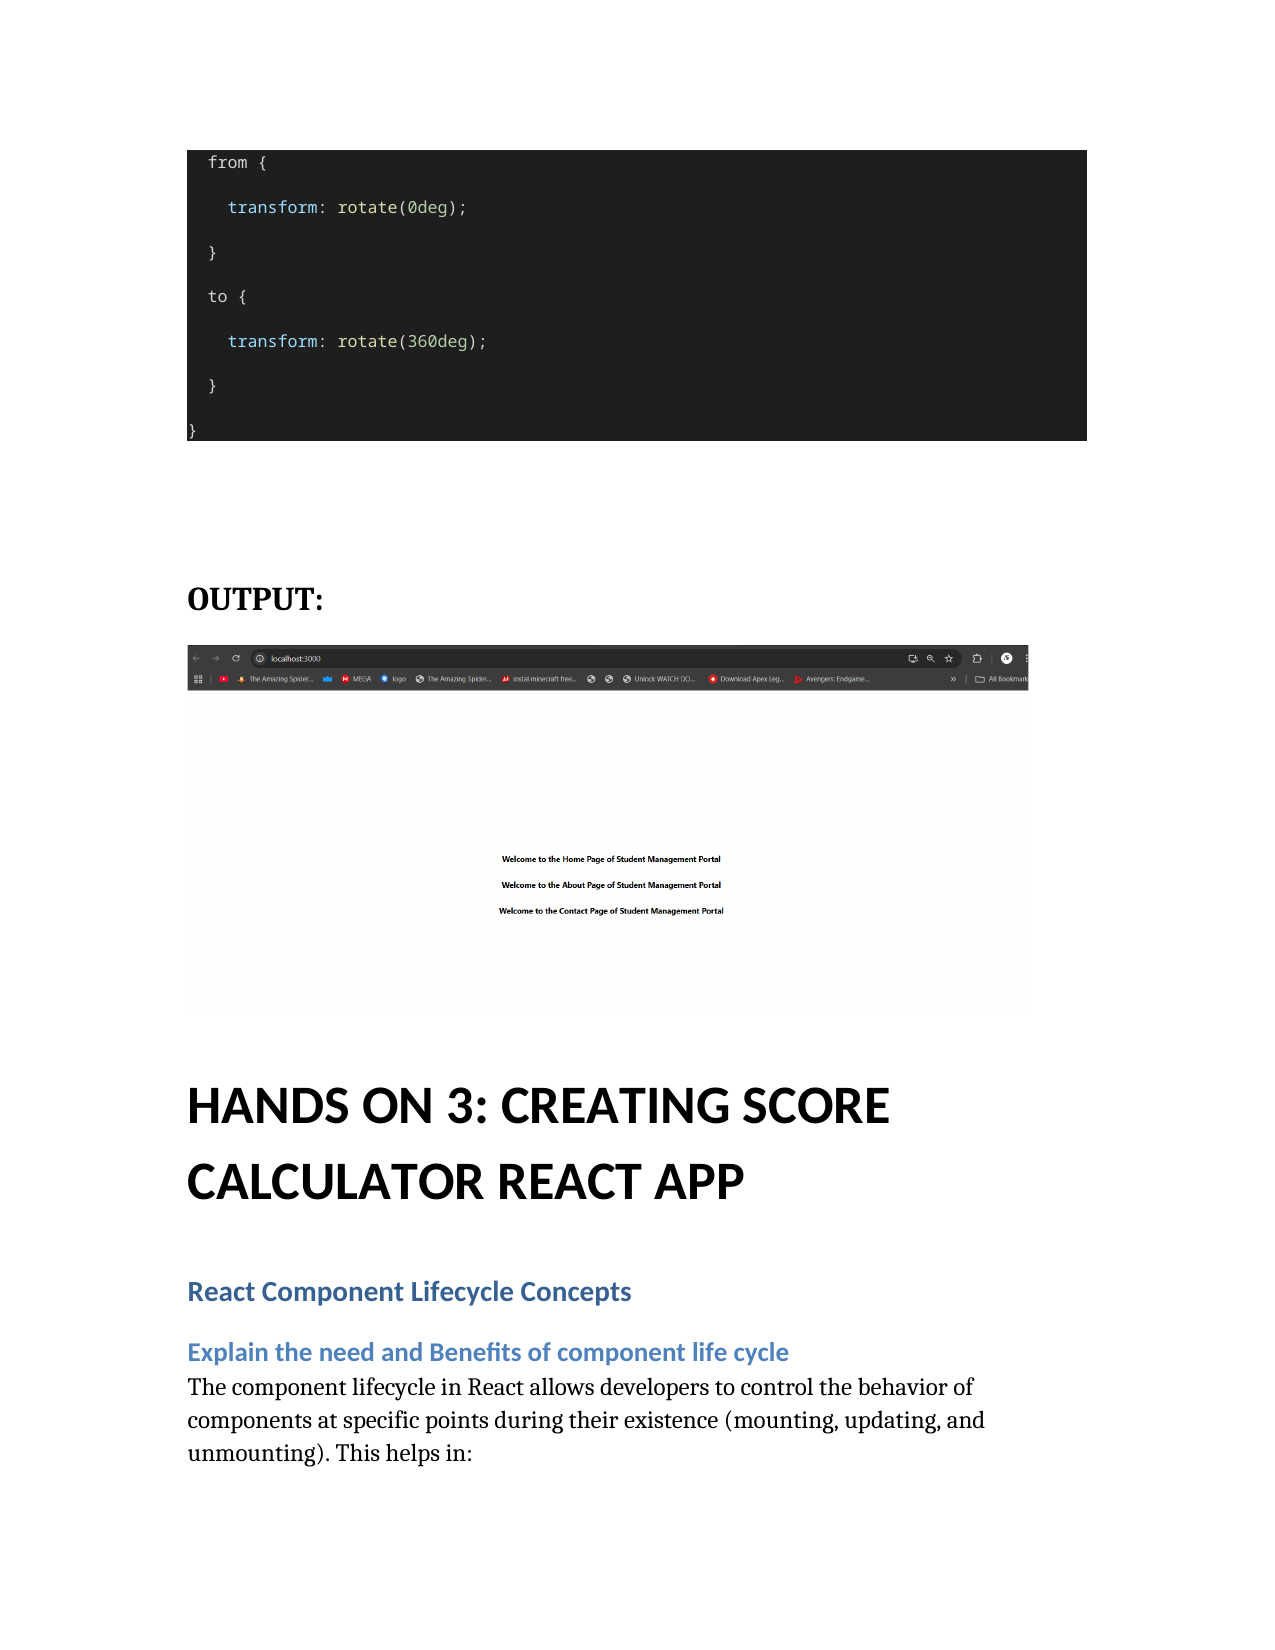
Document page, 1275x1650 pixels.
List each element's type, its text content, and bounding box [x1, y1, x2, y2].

text from { [187, 150, 1087, 174]
text } [187, 373, 1087, 397]
text } [187, 239, 1087, 263]
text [187, 1373, 1087, 1467]
text OUTPUT: [187, 581, 1087, 619]
subtitle React Component Lifecycle Concepts [187, 1273, 1087, 1309]
picture [187, 645, 1029, 1017]
subtitle HANDS ON 3: CREATING SCORE CALCULATOR REACT APP [187, 1071, 1087, 1213]
subtitle Explain the need and Benefits of component life cycle [187, 1335, 1087, 1368]
text transform: rotate(360deg); [187, 328, 1087, 352]
text to { [187, 284, 1087, 307]
text transform: rotate(0deg); [187, 194, 1087, 218]
text } [187, 417, 1087, 441]
